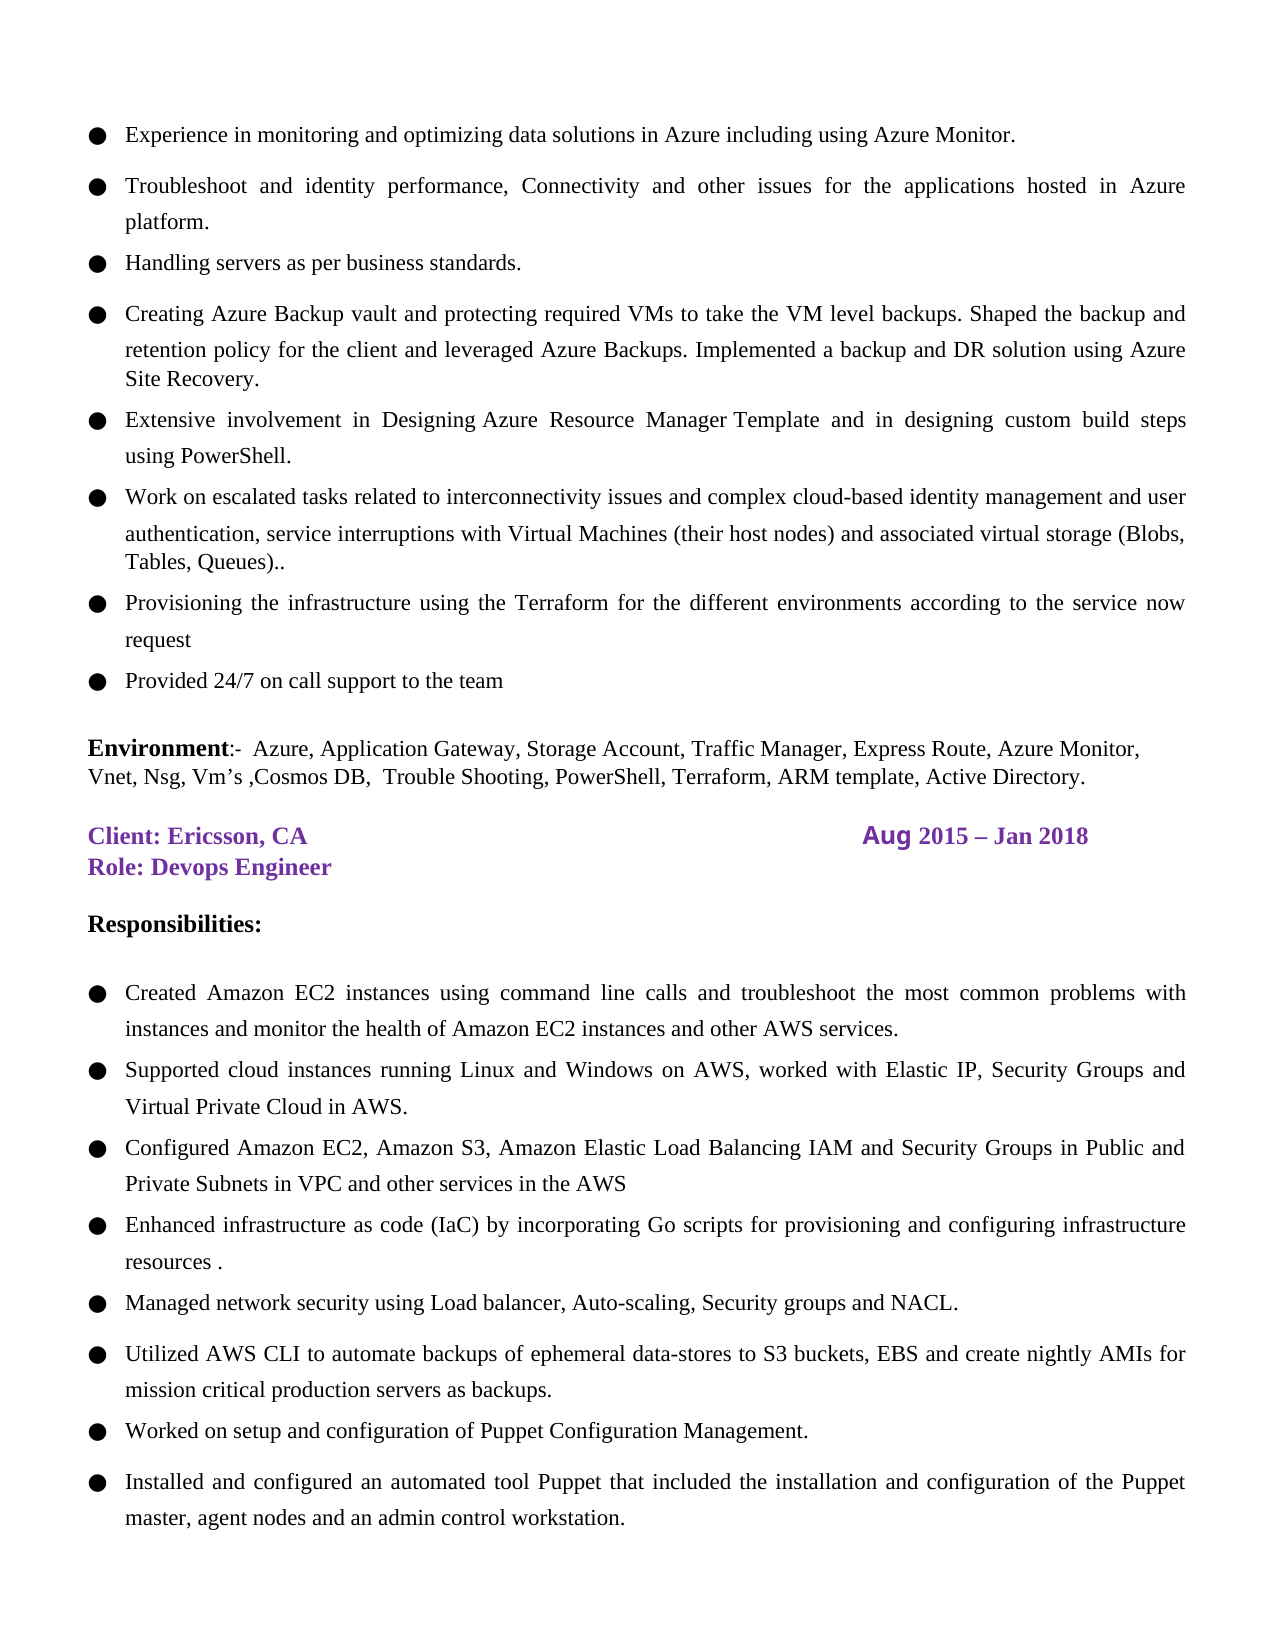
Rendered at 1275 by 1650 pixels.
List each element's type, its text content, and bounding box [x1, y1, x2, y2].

list Handling servers as per business standards. [87, 237, 1187, 283]
list Troubleshoot and identity performance, Connectivity and other issues for the applications hosted in Azure platform. [87, 159, 1187, 234]
list Installed and configured an automated tool Puppet that included the installation and configuration of the Puppet master, agent nodes and an admin control workstation. [87, 1455, 1187, 1531]
list Work on escalated tasks related to interconnectivity issues and complex cloud-based identity management and user authentication, service interruptions with Virtual Machines (their host nodes) and associated virtual storage (Blobs, Tables, Queues).. [87, 471, 1187, 574]
list Created Amazon EC2 instances using command line calls and troubleshoot the most common problems with instances and monitor the health of Amazon EC2 instances and other AWS services. [87, 966, 1187, 1042]
list Worked on setup and configuration of Puppet Configuration Management. [87, 1404, 1187, 1452]
list Provisioning the infrastructure using the Terraform for the different environments according to the service now request [87, 577, 1187, 652]
list Supported cloud instances running Linux and Windows on AWS, worked with Elastic IP, Security Groups and Virtual Private Cloud in AWS. [87, 1044, 1187, 1119]
list Configured Amazon EC2, Amazon S3, Amazon Elastic Load Balancing IAM and Security Groups in Public and Private Subnets in VPC and other services in the AWS [87, 1121, 1187, 1197]
text Role: Devops Engineer [87, 852, 1187, 880]
text Environment:- Azure, Application Gateway, Storage Account, Traffic Manager, Express Route, Azure Monitor, Vnet, Nsg, Vm’s ,Cosmos DB, Trouble Shooting, PowerShell, Terraform, ARM template, Active Directory. [87, 733, 1187, 789]
list Extensive involvement in Designing Azure Resource Manager Template and in designing custom build steps using PowerShell. [87, 393, 1187, 469]
list Provided 24/7 on call support to the team [87, 654, 1187, 701]
list Utilized AWS CLI to automate backups of ephemeral data-stores to S3 buckets, EBS and create nightly AMIs for mission critical production servers as backups. [87, 1327, 1187, 1402]
list Managed network security using Load balancer, Auto-scaling, Security groups and NACL. [87, 1276, 1187, 1323]
list Creating Azure Backup vault and protecting required VMs to take the VM level backups. Shaped the backup and retention policy for the client and leveraged Azure Backups. Implemented a backup and DR solution using Azure Site Recovery. [87, 287, 1187, 391]
list Experience in monitoring and optimizing data solutions in Azure including using Azure Monitor. [87, 108, 1187, 155]
list Enhanced infrastructure as code (IaC) by incorporating Go scripts for provisioning and configuring infrastructure resources . [87, 1199, 1187, 1274]
text Client: Ericsson, CA Aug 2015 – Jan 2018 [87, 818, 1187, 852]
text Responsibilities: [87, 909, 1187, 938]
